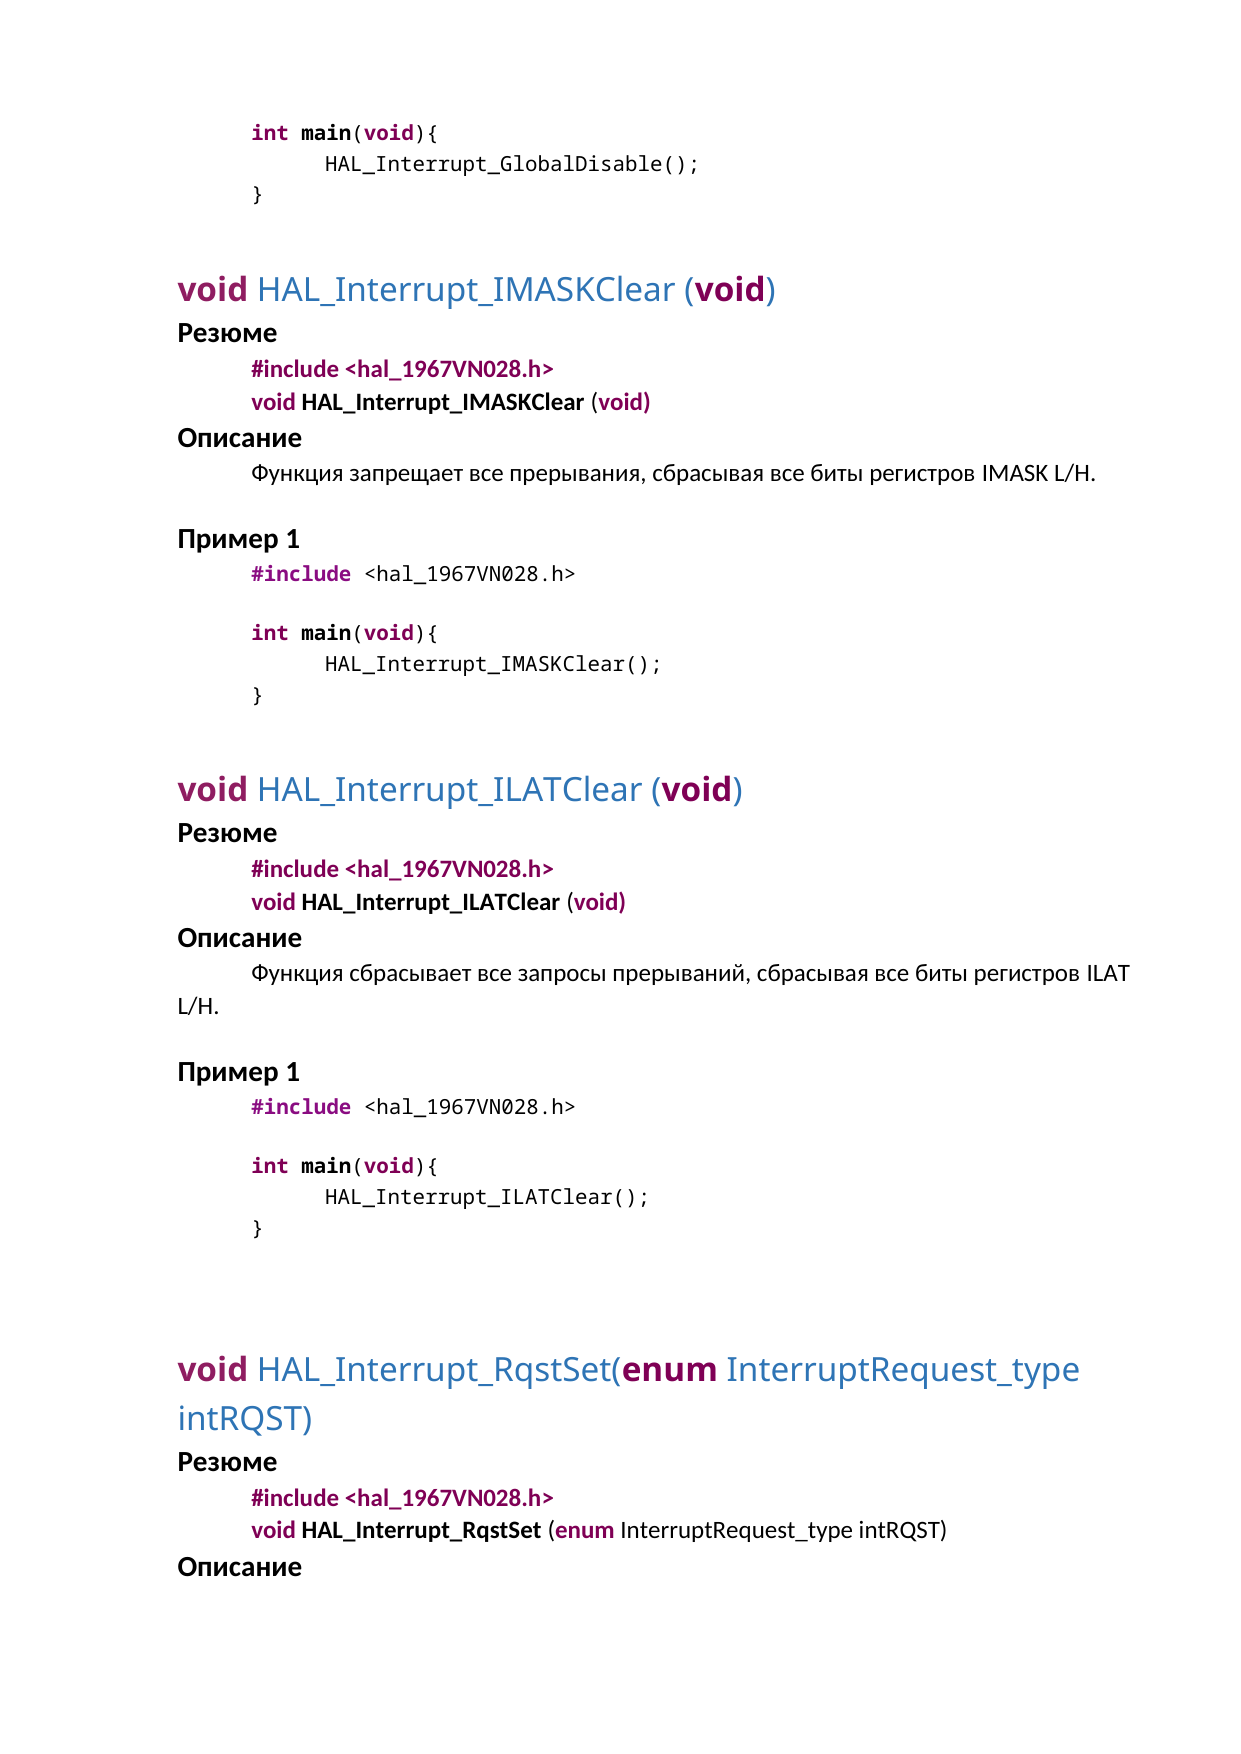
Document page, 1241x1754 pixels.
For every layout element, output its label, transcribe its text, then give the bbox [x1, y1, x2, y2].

text HAL_Interrupt_IMASKClear(); [325, 649, 1152, 677]
subtitle void HAL_Interrupt_ILATClear (void) [177, 766, 1152, 811]
text HAL_Interrupt_GlobalDisable(); [325, 149, 1152, 177]
text #include <hal_1967VN028.h> [177, 559, 1152, 587]
text Функция запрещает все прерывания, сбрасывая все биты регистров IMASK L/H. [177, 457, 1152, 488]
text Резюме [177, 314, 1152, 350]
text Описание [177, 919, 1152, 954]
text int main(void){ [177, 1151, 1152, 1180]
text Пример 1 [177, 521, 1152, 556]
text Описание [177, 419, 1152, 454]
text } [177, 1213, 1152, 1241]
text int main(void){ [177, 118, 1152, 147]
text Пример 1 [177, 1053, 1152, 1089]
text void HAL_Interrupt_IMASKClear (void) [251, 386, 1152, 416]
text HAL_Interrupt_ILATClear(); [325, 1182, 1152, 1211]
text Описание [177, 1548, 1152, 1583]
text Резюме [177, 1443, 1152, 1479]
text #include <hal_1967VN028.h> [177, 353, 1152, 383]
text #include <hal_1967VN028.h> [177, 853, 1152, 883]
text } [177, 680, 1152, 708]
text void HAL_Interrupt_ILATClear (void) [251, 886, 1152, 916]
text } [177, 179, 1152, 208]
text #include <hal_1967VN028.h> [177, 1092, 1152, 1120]
text Резюме [177, 814, 1152, 850]
text #include <hal_1967VN028.h> [177, 1482, 1152, 1512]
subtitle void HAL_Interrupt_IMASKClear (void) [177, 265, 1152, 311]
subtitle void HAL_Interrupt_RqstSet(enum InterruptRequest_type intRQST) [177, 1345, 1152, 1440]
text void HAL_Interrupt_RqstSet (enum InterruptRequest_type intRQST) [251, 1515, 1152, 1545]
text int main(void){ [177, 618, 1152, 647]
text Функция сбрасывает все запросы прерываний, сбрасывая все биты регистров ILAT L/H. [177, 957, 1152, 1021]
